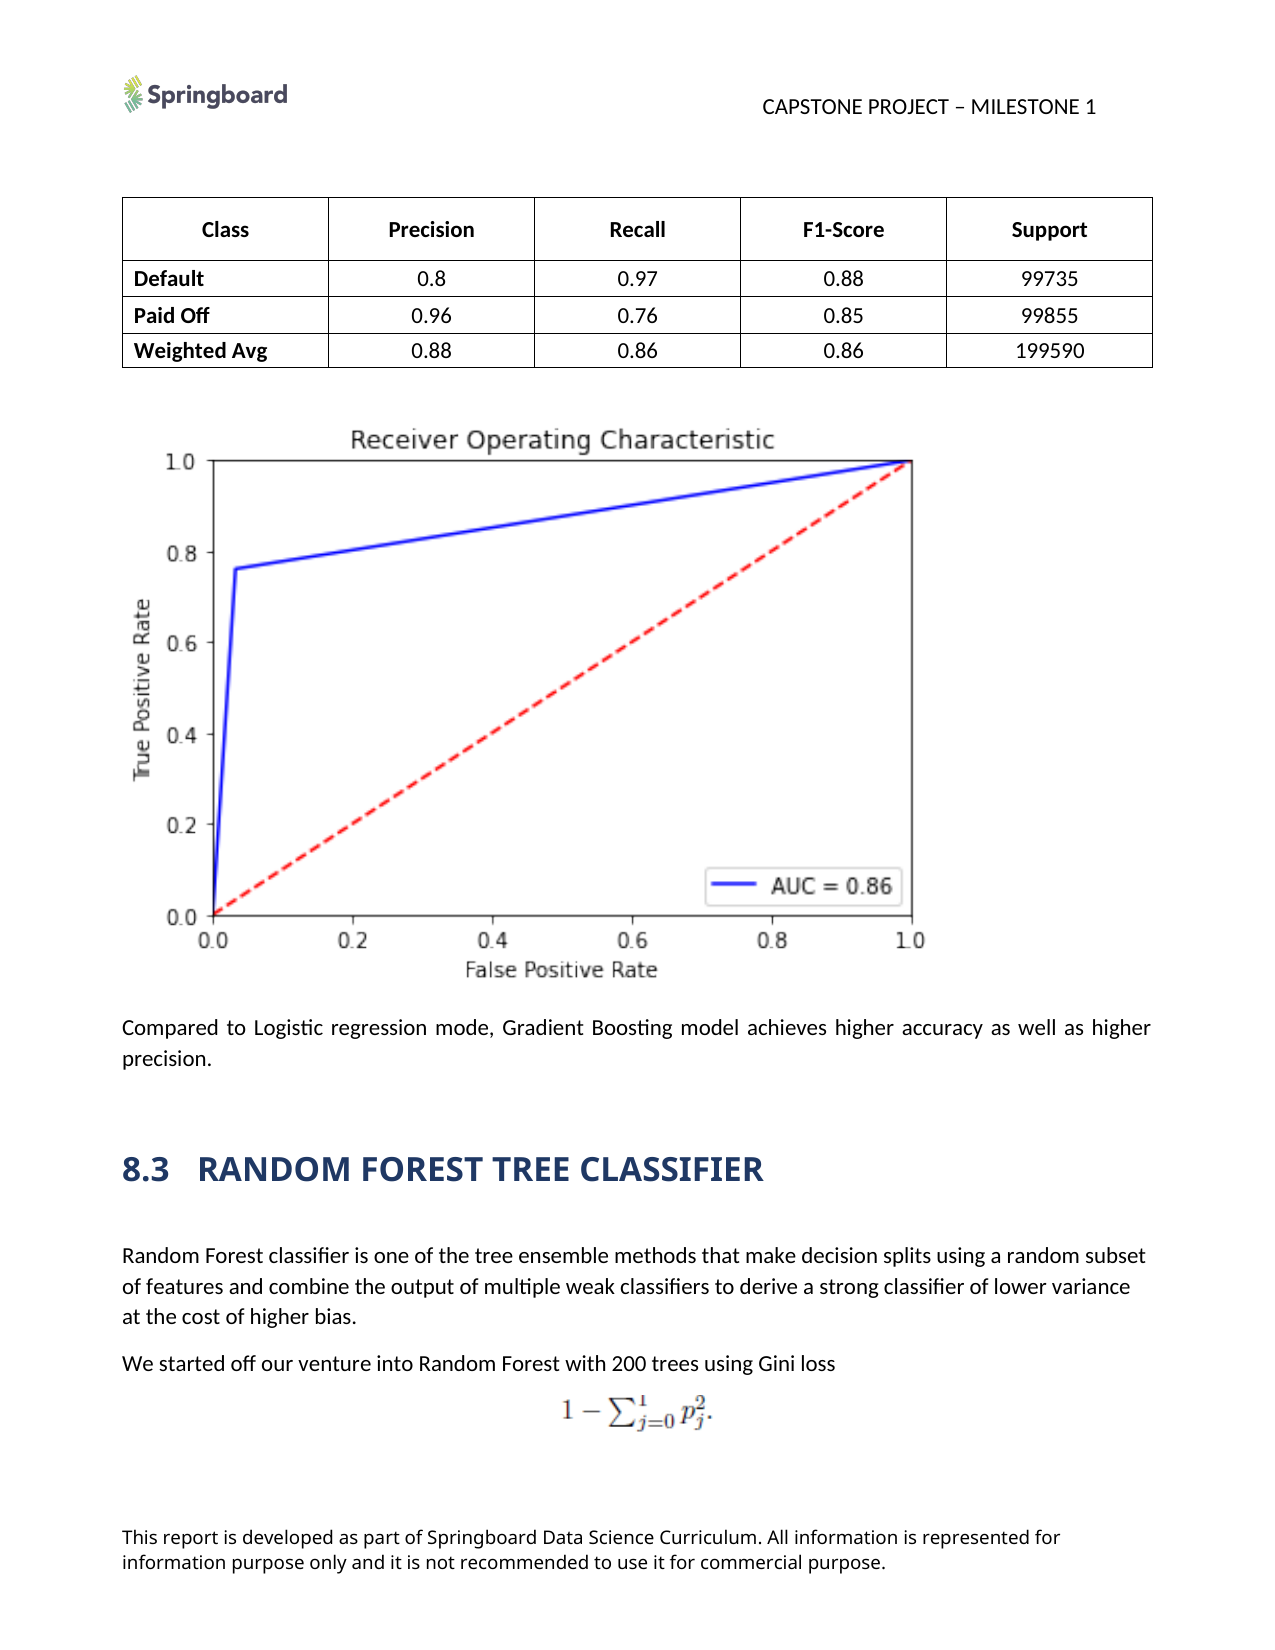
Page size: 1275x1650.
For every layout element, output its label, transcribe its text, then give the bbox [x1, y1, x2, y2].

table_cell 0.97 [535, 261, 740, 296]
table_cell 0.8 [329, 261, 534, 296]
table_header Recall [535, 198, 740, 259]
table_cell 99735 [947, 261, 1152, 296]
table_header F1-Score [741, 198, 946, 259]
table_cell 99855 [947, 297, 1152, 332]
picture [121, 75, 289, 115]
table_cell Weighted Avg [123, 334, 328, 367]
text Compared to Logistic regression mode, Gradient Boosting model achieves higher accuracy as well as higher precision. [122, 1013, 1153, 1072]
picture [121, 415, 943, 995]
table_cell Paid Off [123, 297, 328, 332]
table_cell 0.88 [741, 261, 946, 296]
text We started off our venture into Random Forest with 200 trees using Gini loss [122, 1349, 1153, 1377]
table_cell 0.76 [535, 297, 740, 332]
subtitle RANDOM FOREST TREE CLASSIFIER [122, 1146, 1153, 1191]
table_cell 199590 [947, 334, 1152, 367]
table_cell 0.86 [535, 334, 740, 367]
table_cell 0.96 [329, 297, 534, 332]
text Random Forest classifier is one of the tree ensemble methods that make decision splits using a random subset of features and combine the output of multiple weak classifiers to derive a strong classifier of lower variance at the cost of higher bias. [122, 1242, 1153, 1330]
table_header Precision [329, 198, 534, 259]
table_header Class [123, 198, 328, 259]
table_cell Default [123, 261, 328, 296]
table_cell 0.86 [741, 334, 946, 367]
picture [556, 1395, 719, 1435]
table_cell 0.85 [741, 297, 946, 332]
table_cell 0.88 [329, 334, 534, 367]
table_header Support [947, 198, 1152, 259]
